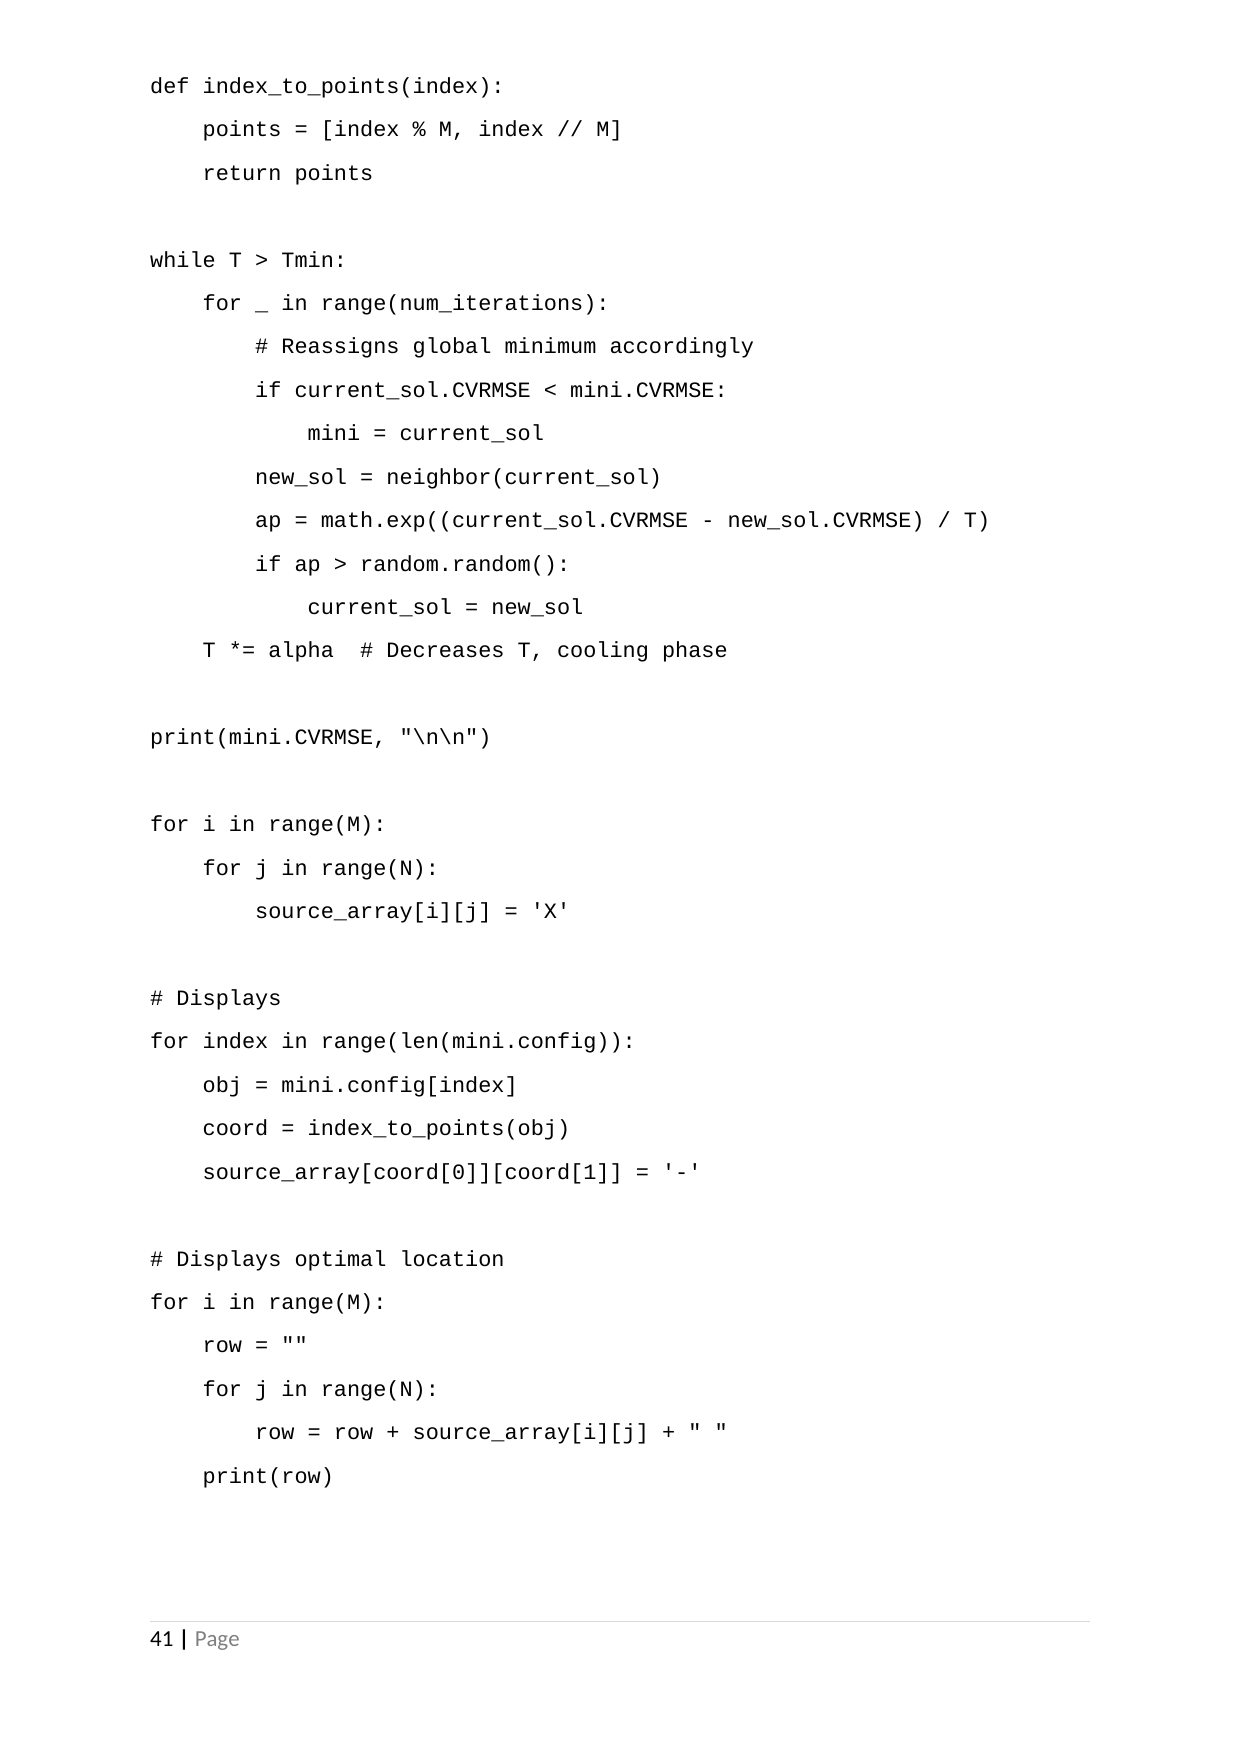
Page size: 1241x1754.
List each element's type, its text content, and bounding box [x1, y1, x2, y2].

text def index_to_points(index): [150, 75, 1090, 100]
text return points [150, 162, 1090, 187]
text for j in range(N): [150, 857, 1090, 882]
text mini = current_sol [150, 422, 1090, 447]
text # Displays optimal location [150, 1248, 1090, 1273]
text for j in range(N): [150, 1378, 1090, 1403]
text row = "" [150, 1335, 1090, 1359]
text while T > Tmin: [150, 249, 1090, 273]
text print(row) [150, 1465, 1090, 1490]
text # Displays [150, 987, 1090, 1012]
text # Reassigns global minimum accordingly [150, 336, 1090, 360]
text for i in range(M): [150, 1291, 1090, 1316]
text obj = mini.config[index] [150, 1074, 1090, 1099]
text T *= alpha # Decreases T, cooling phase [150, 640, 1090, 664]
text print(mini.CVRMSE, "\n\n") [150, 727, 1090, 751]
text if ap > random.random(): [150, 553, 1090, 578]
text for i in range(M): [150, 813, 1090, 838]
text source_array[coord[0]][coord[1]] = '-' [150, 1161, 1090, 1186]
text current_sol = new_sol [150, 596, 1090, 621]
text if current_sol.CVRMSE < mini.CVRMSE: [150, 379, 1090, 404]
text source_array[i][j] = 'X' [150, 900, 1090, 925]
text points = [index % M, index // M] [150, 118, 1090, 143]
text ap = math.exp((current_sol.CVRMSE - new_sol.CVRMSE) / T) [150, 509, 1090, 534]
text new_sol = neighbor(current_sol) [150, 466, 1090, 491]
text row = row + source_array[i][j] + " " [150, 1422, 1090, 1446]
text coord = index_to_points(obj) [150, 1117, 1090, 1142]
text for index in range(len(mini.config)): [150, 1031, 1090, 1055]
text for _ in range(num_iterations): [150, 292, 1090, 317]
